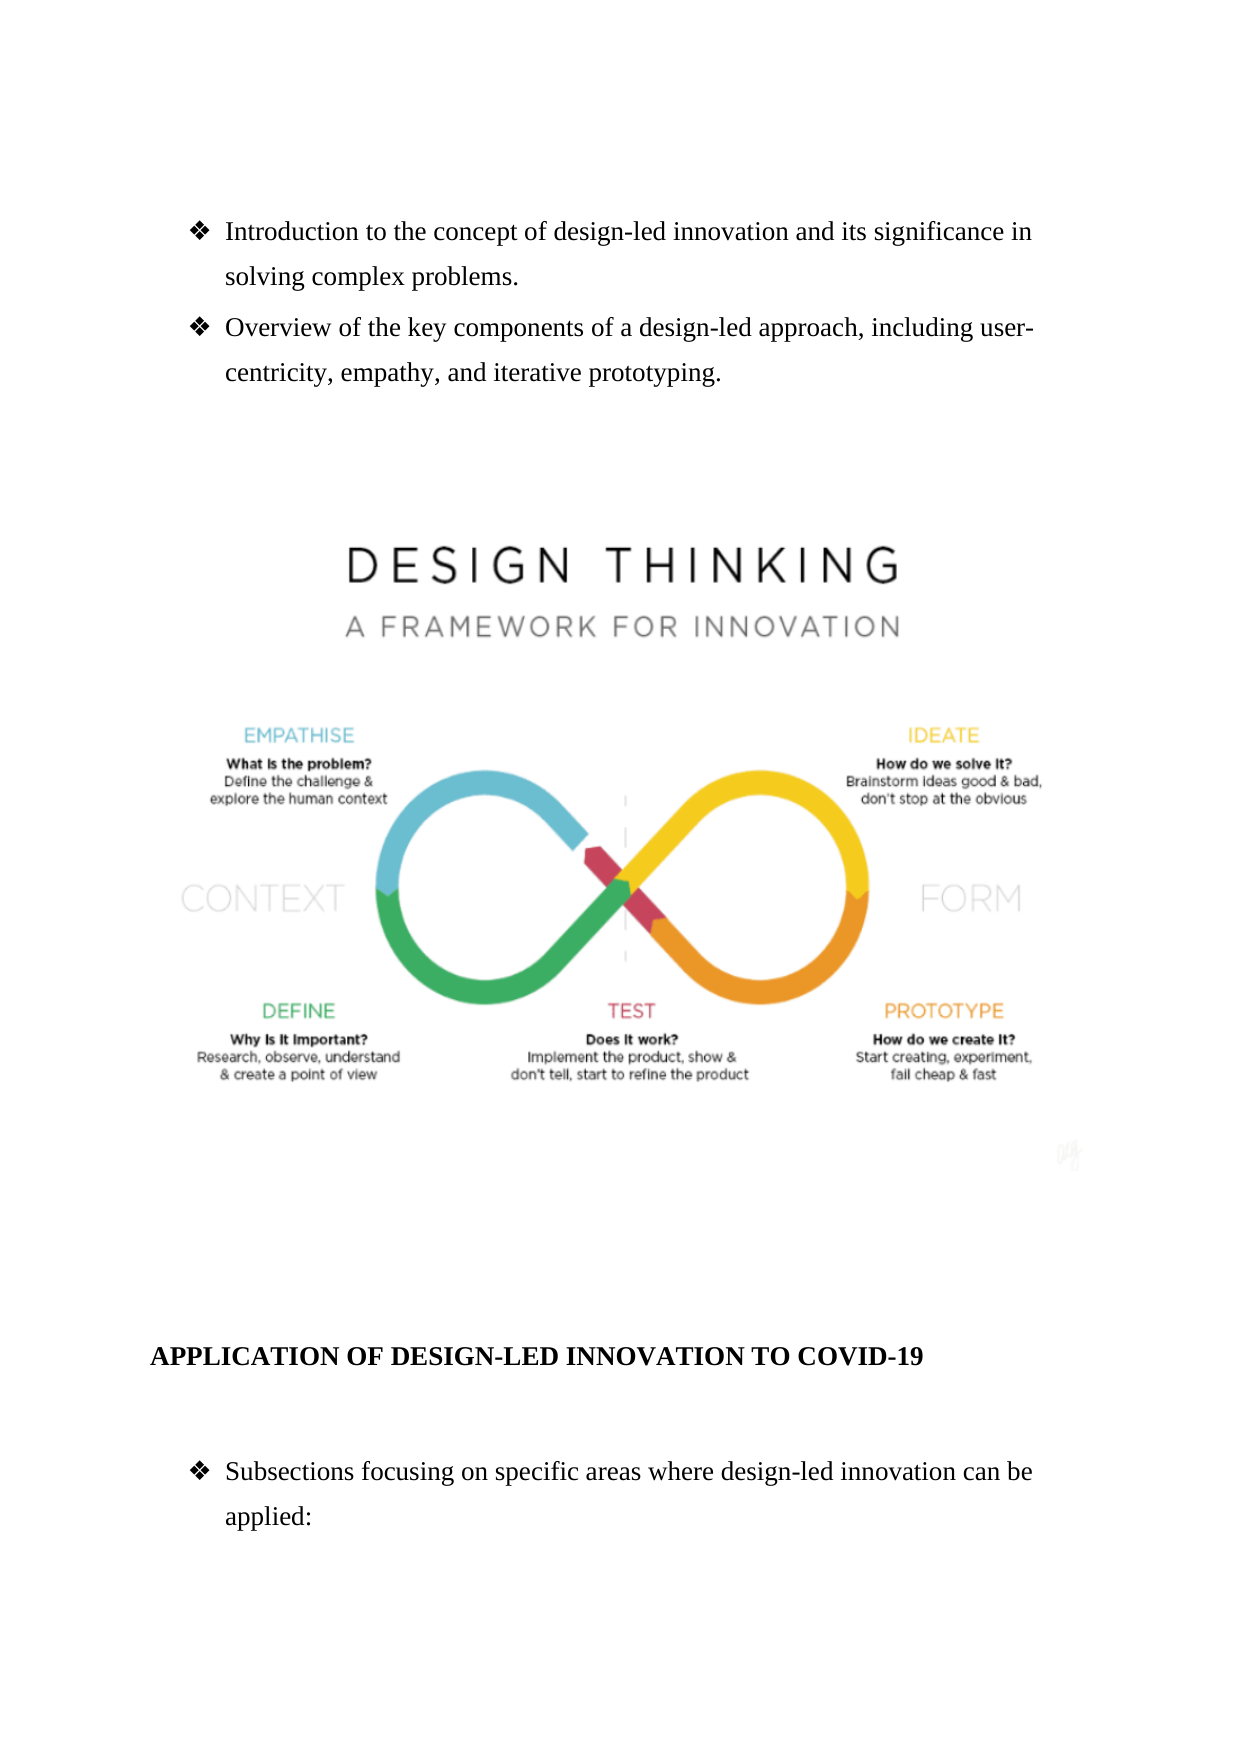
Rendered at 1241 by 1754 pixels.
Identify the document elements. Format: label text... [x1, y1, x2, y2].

list Subsections focusing on specific areas where design-led innovation can be applied: [187, 1440, 1090, 1532]
list Overview of the key components of a design-led approach, including user-centricity, empathy, and iterative prototyping. [187, 296, 1090, 387]
text APPLICATION OF DESIGN-LED INNOVATION TO COVID-19 [150, 1340, 1090, 1371]
list Introduction to the concept of design-led innovation and its significance in solving complex problems. [187, 200, 1090, 291]
picture [150, 508, 1094, 1171]
